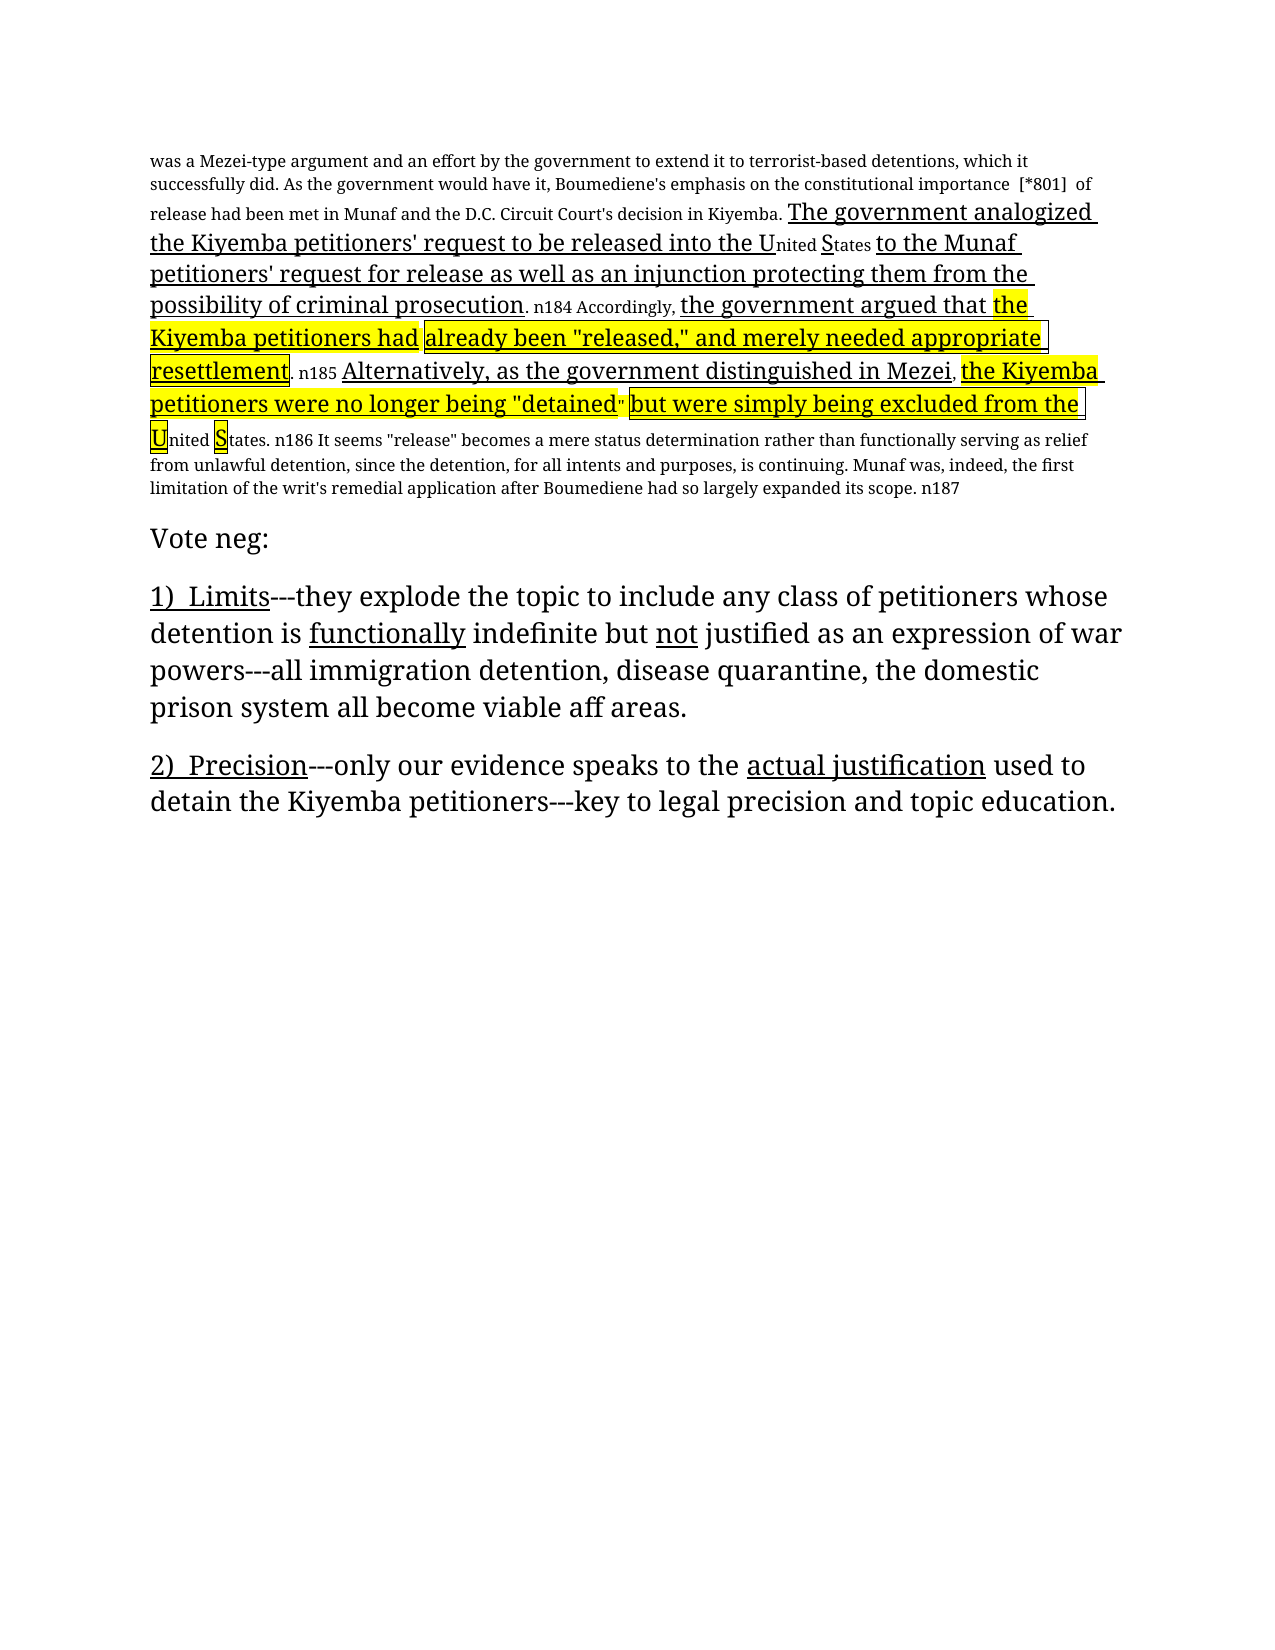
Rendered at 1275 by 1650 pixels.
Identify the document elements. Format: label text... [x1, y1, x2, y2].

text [150, 150, 1125, 499]
subtitle Vote neg: [150, 520, 1125, 557]
subtitle 1) Limits---they explode the topic to include any class of petitioners whose detention is functionally indefinite but not justified as an expression of war powers---all immigration detention, disease quarantine, the domestic prison system all become viable aff areas. [150, 578, 1125, 725]
subtitle 2) Precision---only our evidence speaks to the actual justification used to detain the Kiyemba petitioners---key to legal precision and topic education. [150, 746, 1125, 820]
